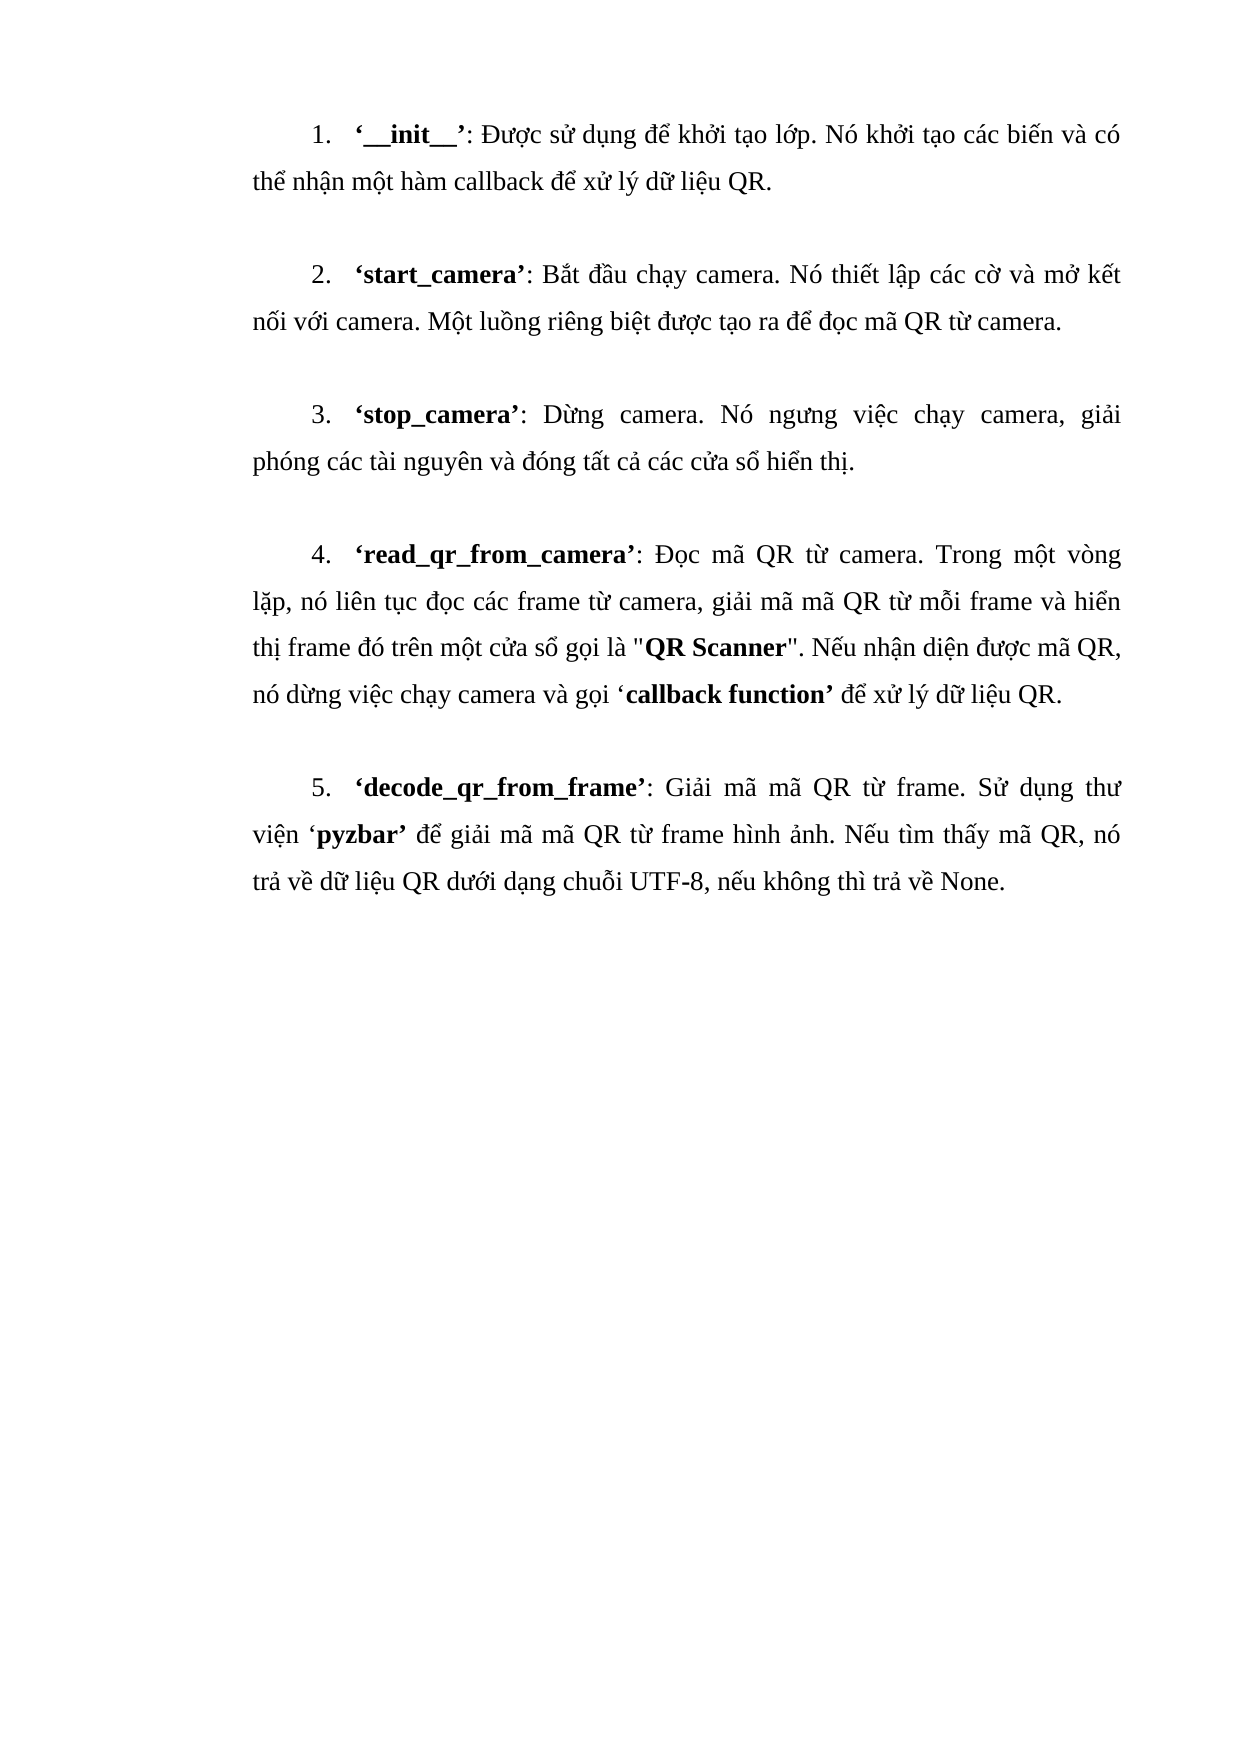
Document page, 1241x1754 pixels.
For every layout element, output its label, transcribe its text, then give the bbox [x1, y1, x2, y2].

list ‘stop_camera’: Dừng camera. Nó ngưng việc chạy camera, giải phóng các tài nguyên và đóng tất cả các cửa sổ hiển thị. [252, 398, 1122, 476]
list ‘start_camera’: Bắt đầu chạy camera. Nó thiết lập các cờ và mở kết nối với camera. Một luồng riêng biệt được tạo ra để đọc mã QR từ camera. [252, 258, 1122, 336]
list ‘read_qr_from_camera’: Đọc mã QR từ camera. Trong một vòng lặp, nó liên tục đọc các frame từ camera, giải mã mã QR từ mỗi frame và hiển thị frame đó trên một cửa sổ gọi là "QR Scanner". Nếu nhận diện được mã QR, nó dừng việc chạy camera và gọi ‘callback function’ để xử lý dữ liệu QR. [252, 538, 1122, 709]
list ‘__init__’: Được sử dụng để khởi tạo lớp. Nó khởi tạo các biến và có thể nhận một hàm callback để xử lý dữ liệu QR. [252, 118, 1122, 196]
list ‘decode_qr_from_frame’: Giải mã mã QR từ frame. Sử dụng thư viện ‘pyzbar’ để giải mã mã QR từ frame hình ảnh. Nếu tìm thấy mã QR, nó trả về dữ liệu QR dưới dạng chuỗi UTF-8, nếu không thì trả về None. [252, 771, 1122, 896]
